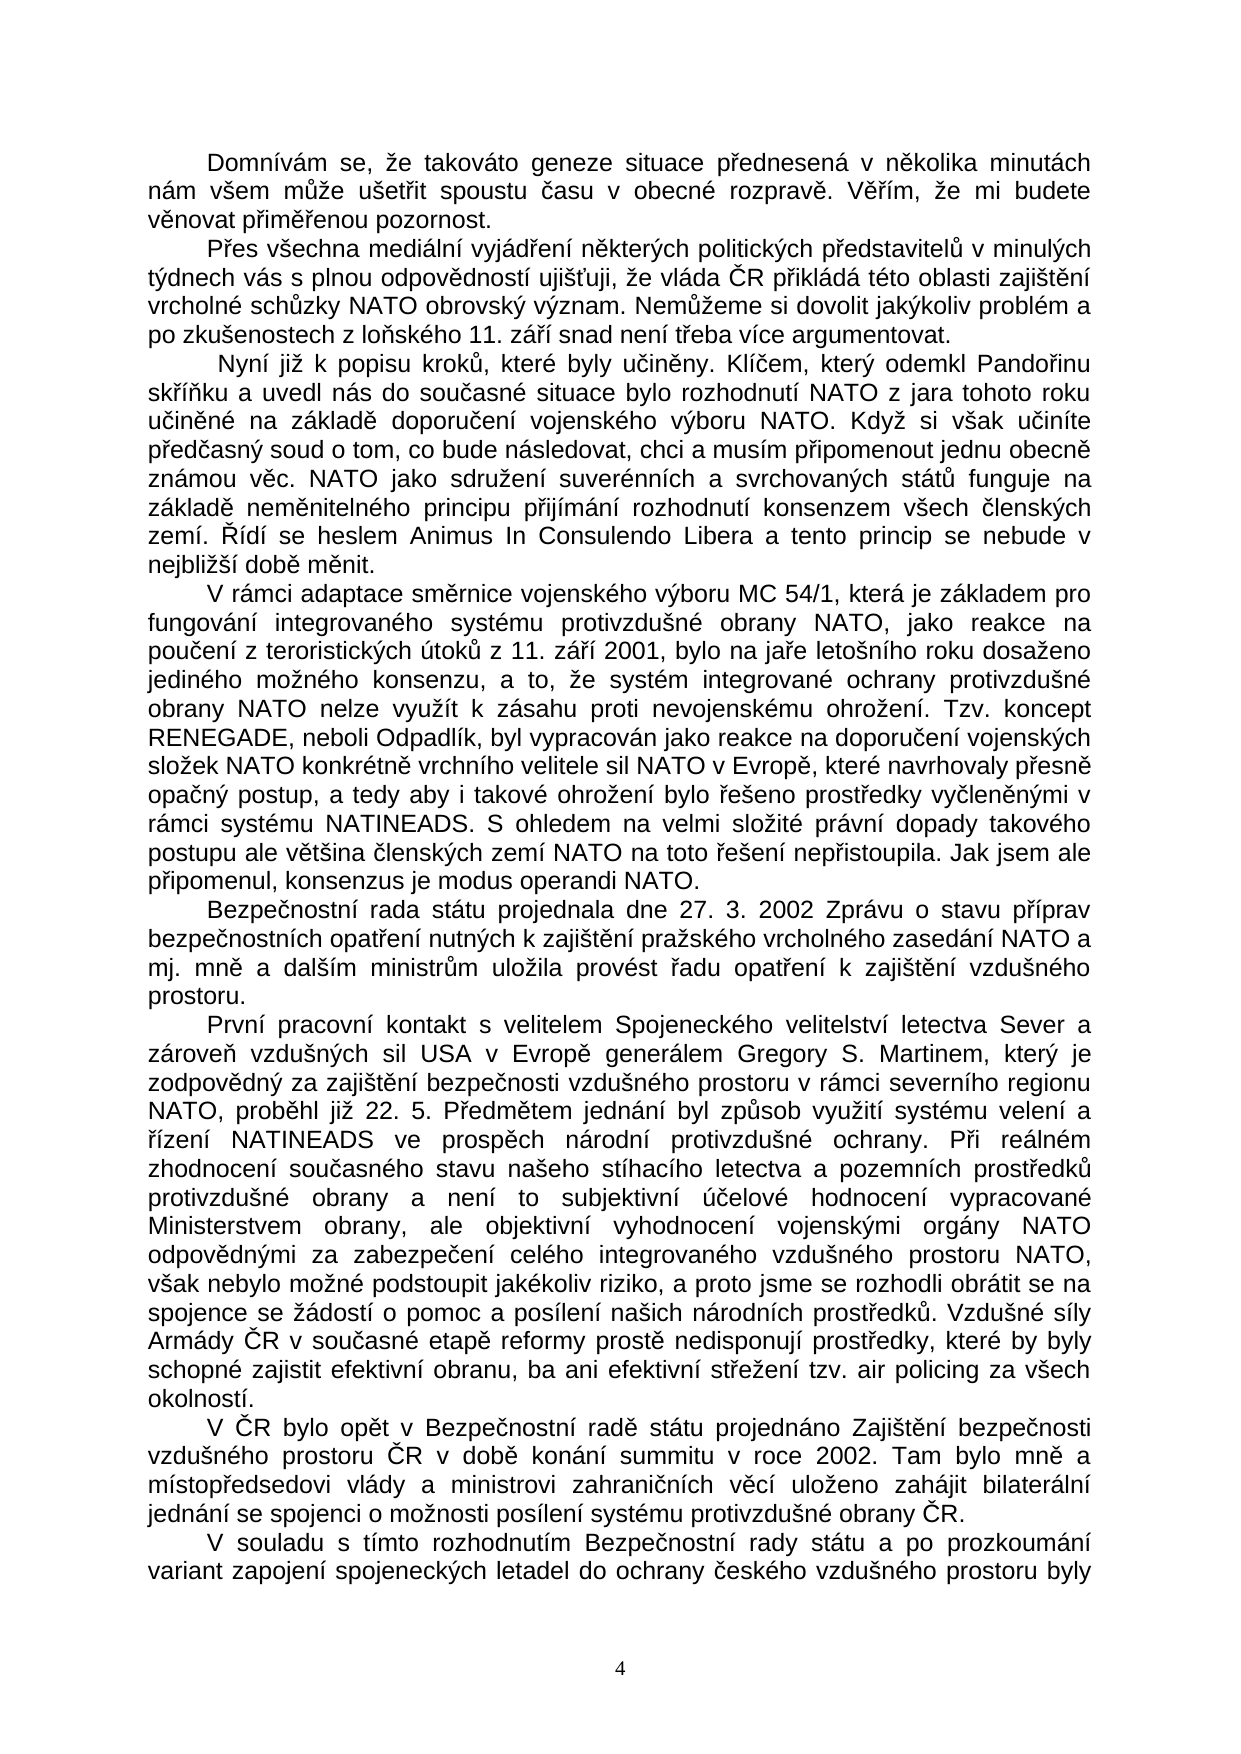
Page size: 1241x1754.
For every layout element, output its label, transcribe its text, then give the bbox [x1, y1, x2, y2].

text Přes všechna mediální vyjádření některých politických představitelů v minulých týdnech vás s plnou odpovědností ujišťuji, že vláda ČR přikládá této oblasti zajištění vrcholné schůzky NATO obrovský význam. Nemůžeme si dovolit jakýkoliv problém a po zkušenostech z loňského 11. září snad není třeba více argumentovat. [148, 234, 1093, 349]
text Domnívám se, že takováto geneze situace přednesená v několika minutách nám všem může ušetřit spoustu času v obecné rozpravě. Věřím, že mi budete věnovat přiměřenou pozornost. [148, 148, 1093, 234]
text V rámci adaptace směrnice vojenského výboru MC 54/1, která je základem pro fungování integrovaného systému protivzdušné obrany NATO, jako reakce na poučení z teroristických útoků z 11. září 2001, bylo na jaře letošního roku dosaženo jediného možného konsenzu, a to, že systém integrované ochrany protivzdušné obrany NATO nelze využít k zásahu proti nevojenskému ohrožení. Tzv. koncept RENEGADE, neboli Odpadlík, byl vypracován jako reakce na doporučení vojenských složek NATO konkrétně vrchního velitele sil NATO v Evropě, které navrhovaly přesně opačný postup, a tedy aby i takové ohrožení bylo řešeno prostředky vyčleněnými v rámci systému NATINEADS. S ohledem na velmi složité právní dopady takového postupu ale většina členských zemí NATO na toto řešení nepřistoupila. Jak jsem ale připomenul, konsenzus je modus operandi NATO. [148, 579, 1093, 895]
text Nyní již k popisu kroků, které byly učiněny. Klíčem, který odemkl Pandořinu skříňku a uvedl nás do současné situace bylo rozhodnutí NATO z jara tohoto roku učiněné na základě doporučení vojenského výboru NATO. Když si však učiníte předčasný soud o tom, co bude následovat, chci a musím připomenout jednu obecně známou věc. NATO jako sdružení suverénních a svrchovaných států funguje na základě neměnitelného principu přijímání rozhodnutí konsenzem všech členských zemí. Řídí se heslem Animus In Consulendo Libera a tento princip se nebude v nejbližší době měnit. [148, 349, 1093, 579]
text V ČR bylo opět v Bezpečnostní radě státu projednáno Zajištění bezpečnosti vzdušného prostoru ČR v době konání summitu v roce 2002. Tam bylo mně a místopředsedovi vlády a ministrovi zahraničních věcí uloženo zahájit bilaterální jednání se spojenci o možnosti posílení systému protivzdušné obrany ČR. [148, 1413, 1093, 1528]
text Bezpečnostní rada státu projednala dne 27. 3. 2002 Zprávu o stavu příprav bezpečnostních opatření nutných k zajištění pražského vrcholného zasedání NATO a mj. mně a dalším ministrům uložila provést řadu opatření k zajištění vzdušného prostoru. [148, 895, 1093, 1010]
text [148, 1528, 1093, 1585]
text První pracovní kontakt s velitelem Spojeneckého velitelství letectva Sever a zároveň vzdušných sil USA v Evropě generálem Gregory S. Martinem, který je zodpovědný za zajištění bezpečnosti vzdušného prostoru v rámci severního regionu NATO, proběhl již 22. 5. Předmětem jednání byl způsob využití systému velení a řízení NATINEADS ve prospěch národní protivzdušné ochrany. Při reálném zhodnocení současného stavu našeho stíhacího letectva a pozemních prostředků protivzdušné obrany a není to subjektivní účelové hodnocení vypracované Ministerstvem obrany, ale objektivní vyhodnocení vojenskými orgány NATO odpovědnými za zabezpečení celého integrovaného vzdušného prostoru NATO, však nebylo možné podstoupit jakékoliv riziko, a proto jsme se rozhodli obrátit se na spojence se žádostí o pomoc a posílení našich národních prostředků. Vzdušné síly Armády ČR v současné etapě reformy prostě nedisponují prostředky, které by byly schopné zajistit efektivní obranu, ba ani efektivní střežení tzv. air policing za všech okolností. [148, 1010, 1093, 1413]
